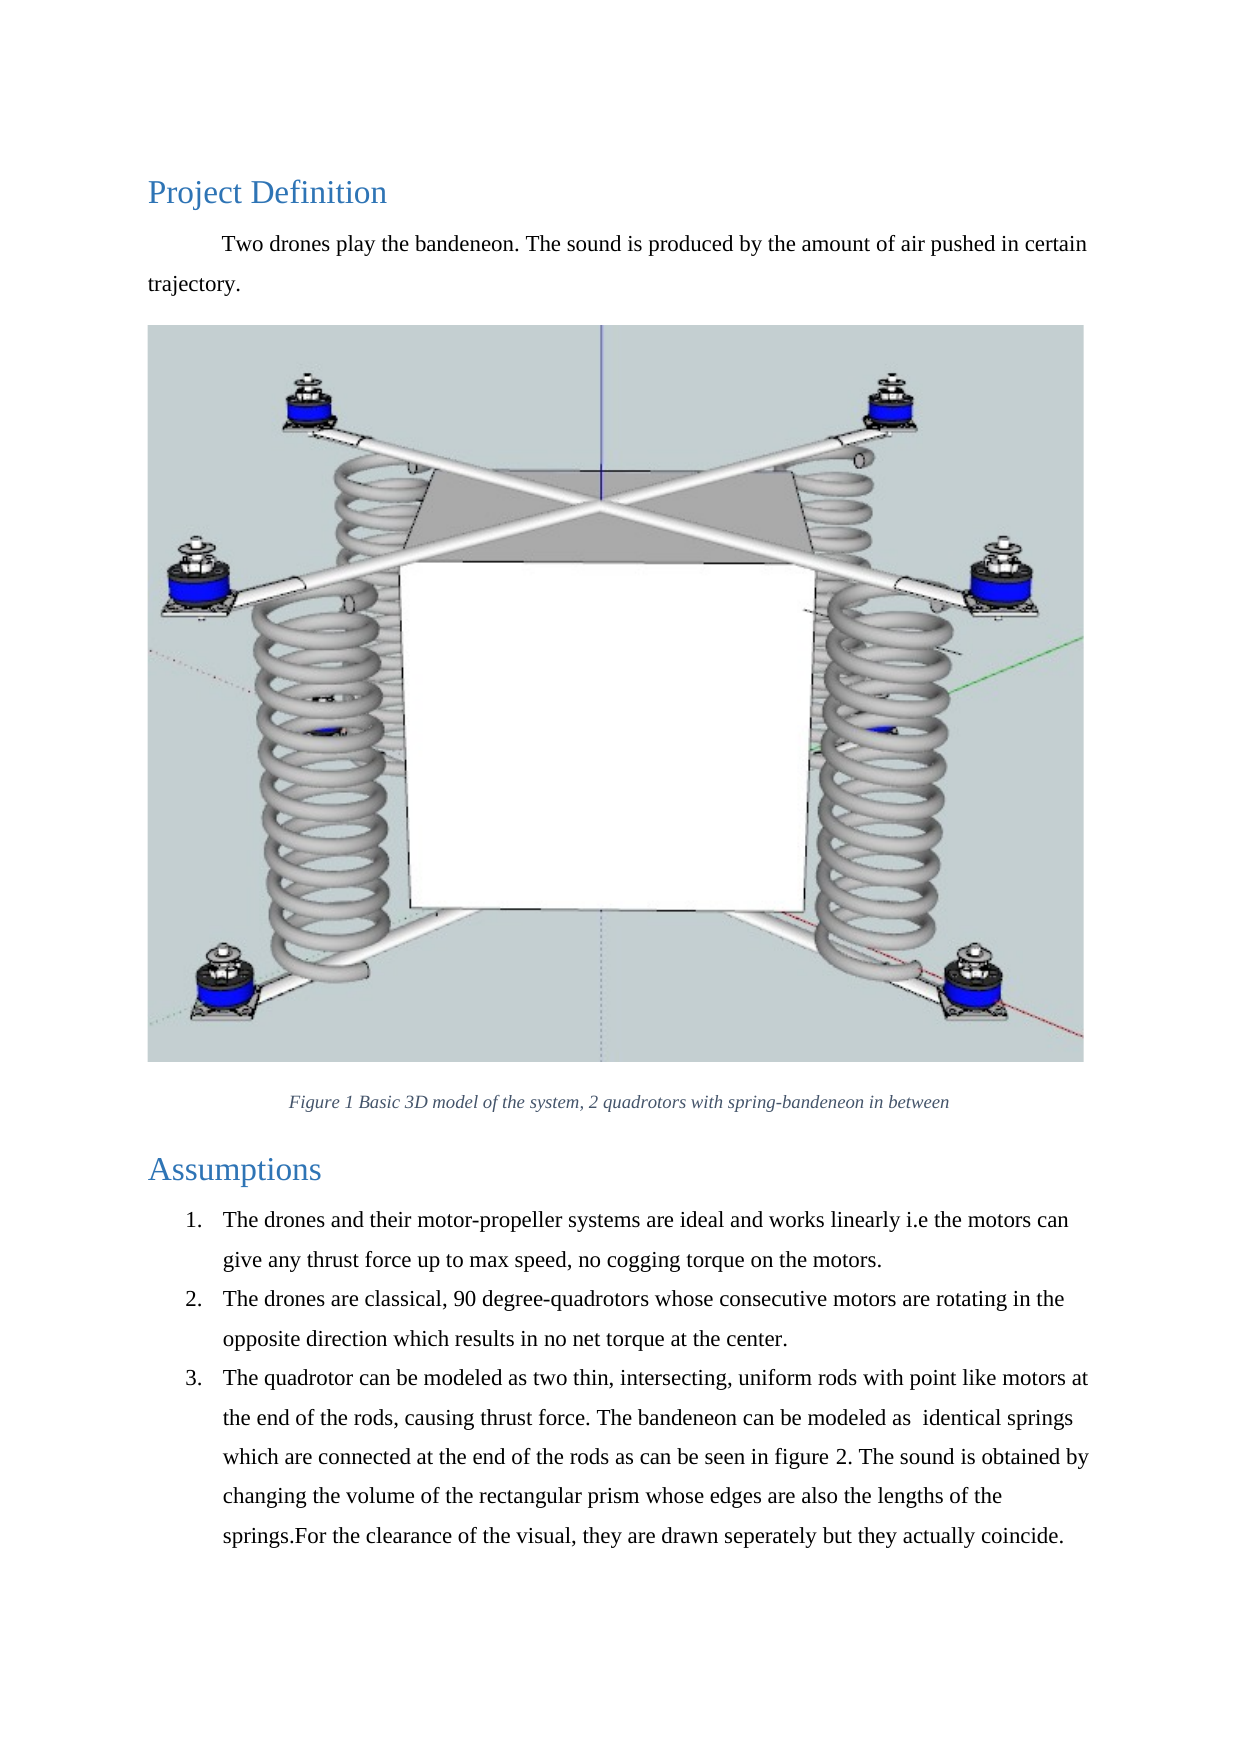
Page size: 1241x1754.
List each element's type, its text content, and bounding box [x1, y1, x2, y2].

subtitle Project Definition [148, 173, 1093, 211]
subtitle Assumptions [148, 1149, 1093, 1187]
list The drones are classical, 90 degree-quadrotors whose consecutive motors are rotating in the opposite direction which results in no net torque at the center. [185, 1285, 1093, 1351]
text Two drones play the bandeneon. The sound is produced by the amount of air pushed in certain trajectory. [148, 230, 1093, 296]
list The drones and their motor-propeller systems are ideal and works linearly i.e the motors can give any thrust force up to max speed, no cogging torque on the motors. [185, 1206, 1093, 1272]
text Figure 1 Basic 3D model of the system, 2 quadrotors with spring-bandeneon in between [148, 1091, 1093, 1113]
picture [147, 325, 1084, 1062]
list The quadrotor can be modeled as two thin, intersecting, uniform rods with point like motors at the end of the rods, causing thrust force. The bandeneon can be modeled as identical springs which are connected at the end of the rods as can be seen in figure 1. The sound is obtained by changing the volume of the rectangular prism whose edges are also the lengths of the springs.For the clearance of the visual, they are drawn seperately but they actually coincide. [185, 1364, 1093, 1548]
